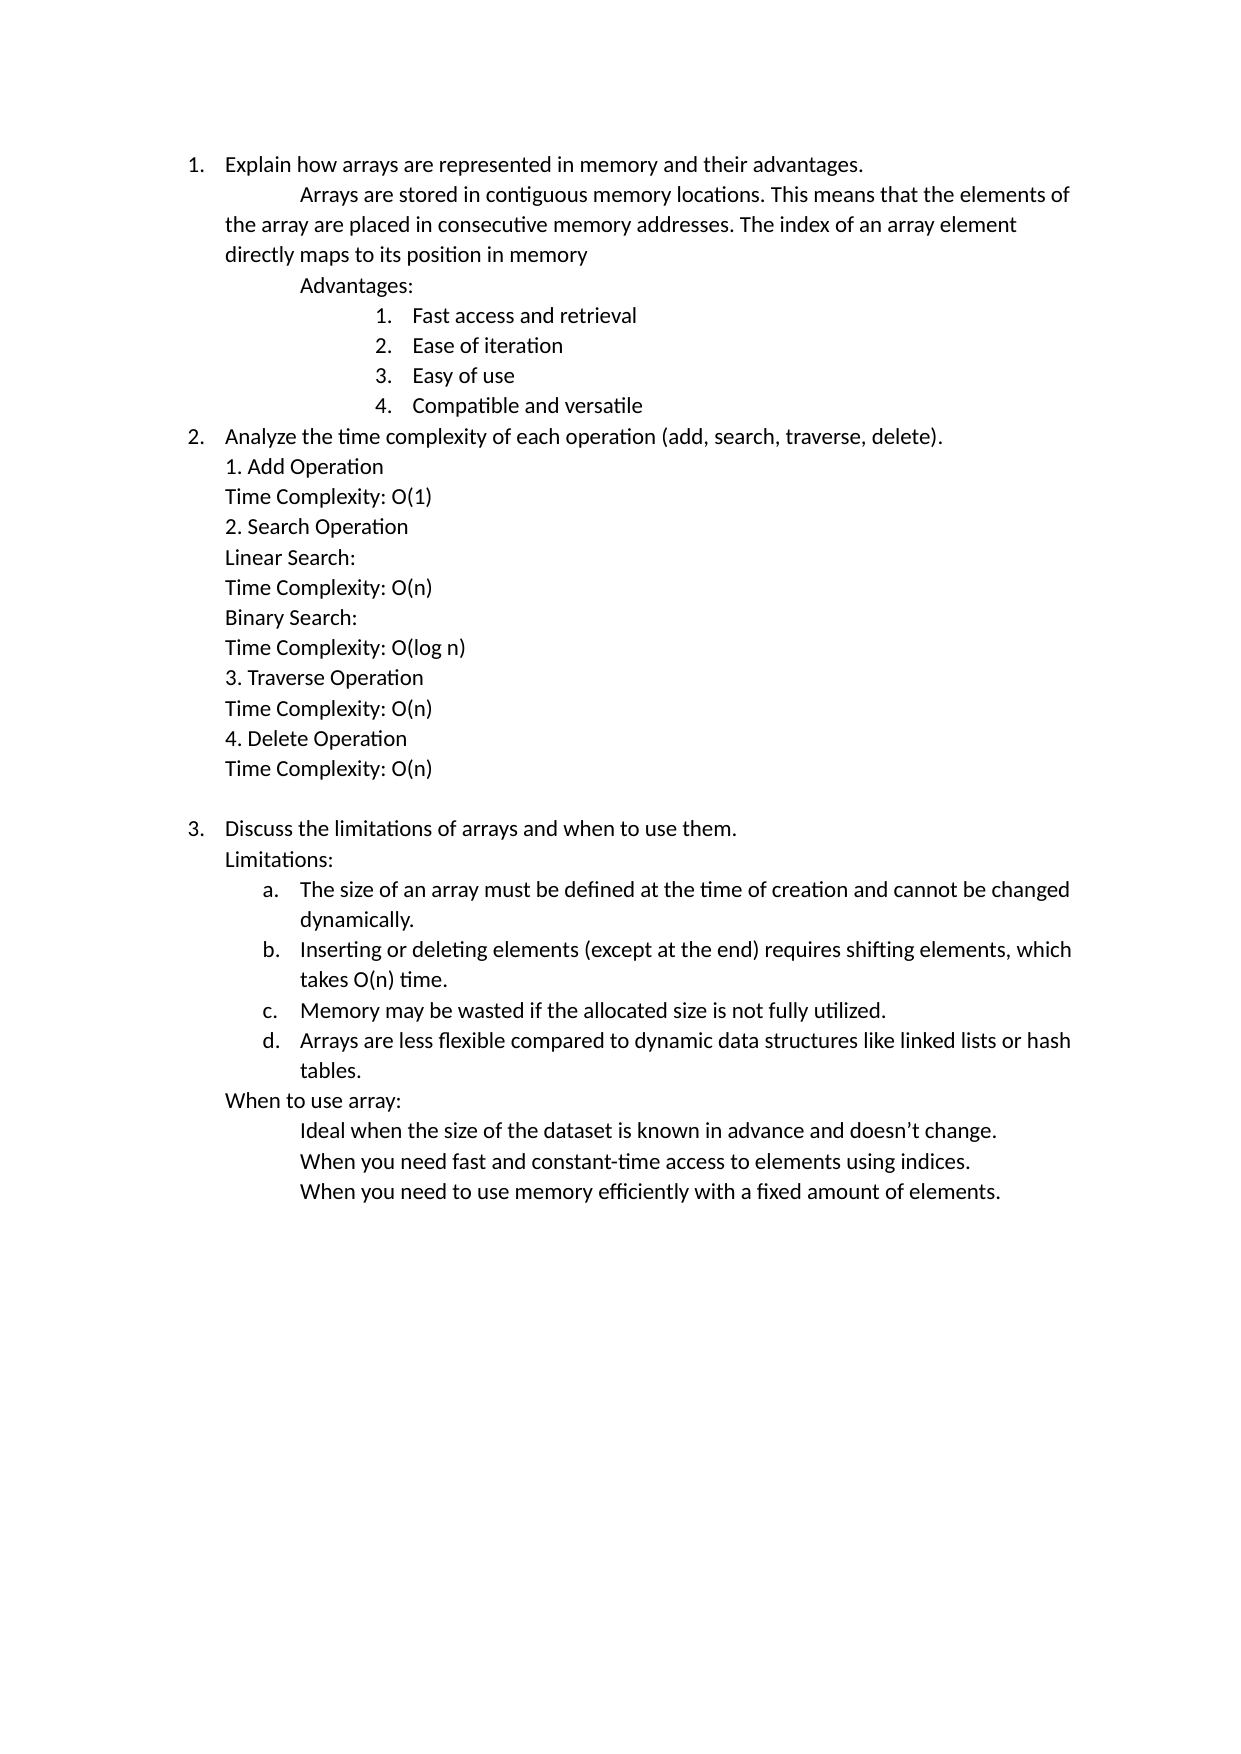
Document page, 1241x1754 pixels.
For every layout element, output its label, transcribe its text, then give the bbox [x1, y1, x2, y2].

list Analyze the time complexity of each operation (add, search, traverse, delete). [187, 422, 1090, 450]
list Compatible and versatile [375, 392, 1090, 420]
text When to use array: [150, 1086, 1090, 1114]
list Time Complexity: O(log n) [225, 633, 1090, 661]
text When you need to use memory efficiently with a fixed amount of elements. [225, 1177, 1090, 1205]
list 2. Search Operation [225, 512, 1090, 541]
list Arrays are stored in contiguous memory locations. This means that the elements of the array are placed in consecutive memory addresses. The index of an array element directly maps to its position in memory [225, 180, 1090, 269]
list Time Complexity: O(n) [225, 694, 1090, 722]
text Ideal when the size of the dataset is known in advance and doesn’t change. [150, 1117, 1090, 1145]
list Limitations: [225, 845, 1090, 873]
list Arrays are less flexible compared to dynamic data structures like linked lists or hash tables. [262, 1026, 1090, 1084]
list 3. Traverse Operation [225, 663, 1090, 692]
list Time Complexity: O(1) [225, 482, 1090, 510]
list Discuss the limitations of arrays and when to use them. [187, 814, 1090, 843]
list Easy of use [375, 361, 1090, 389]
list Time Complexity: O(n) [225, 573, 1090, 601]
list Binary Search: [225, 603, 1090, 631]
text When you need fast and constant-time access to elements using indices. [150, 1147, 1090, 1175]
list Time Complexity: O(n) [225, 754, 1090, 782]
list The size of an array must be defined at the time of creation and cannot be changed dynamically. [262, 875, 1090, 933]
list Explain how arrays are represented in memory and their advantages. [187, 150, 1090, 178]
list 1. Add Operation [225, 452, 1090, 480]
list Inserting or deleting elements (except at the end) requires shifting elements, which takes O(n) time. [262, 935, 1090, 994]
list 4. Delete Operation [225, 724, 1090, 752]
list Ease of iteration [375, 331, 1090, 359]
list Fast access and retrieval [375, 301, 1090, 329]
list Memory may be wasted if the allocated size is not fully utilized. [262, 996, 1090, 1024]
list Linear Search: [225, 543, 1090, 571]
list Advantages: [225, 271, 1090, 299]
